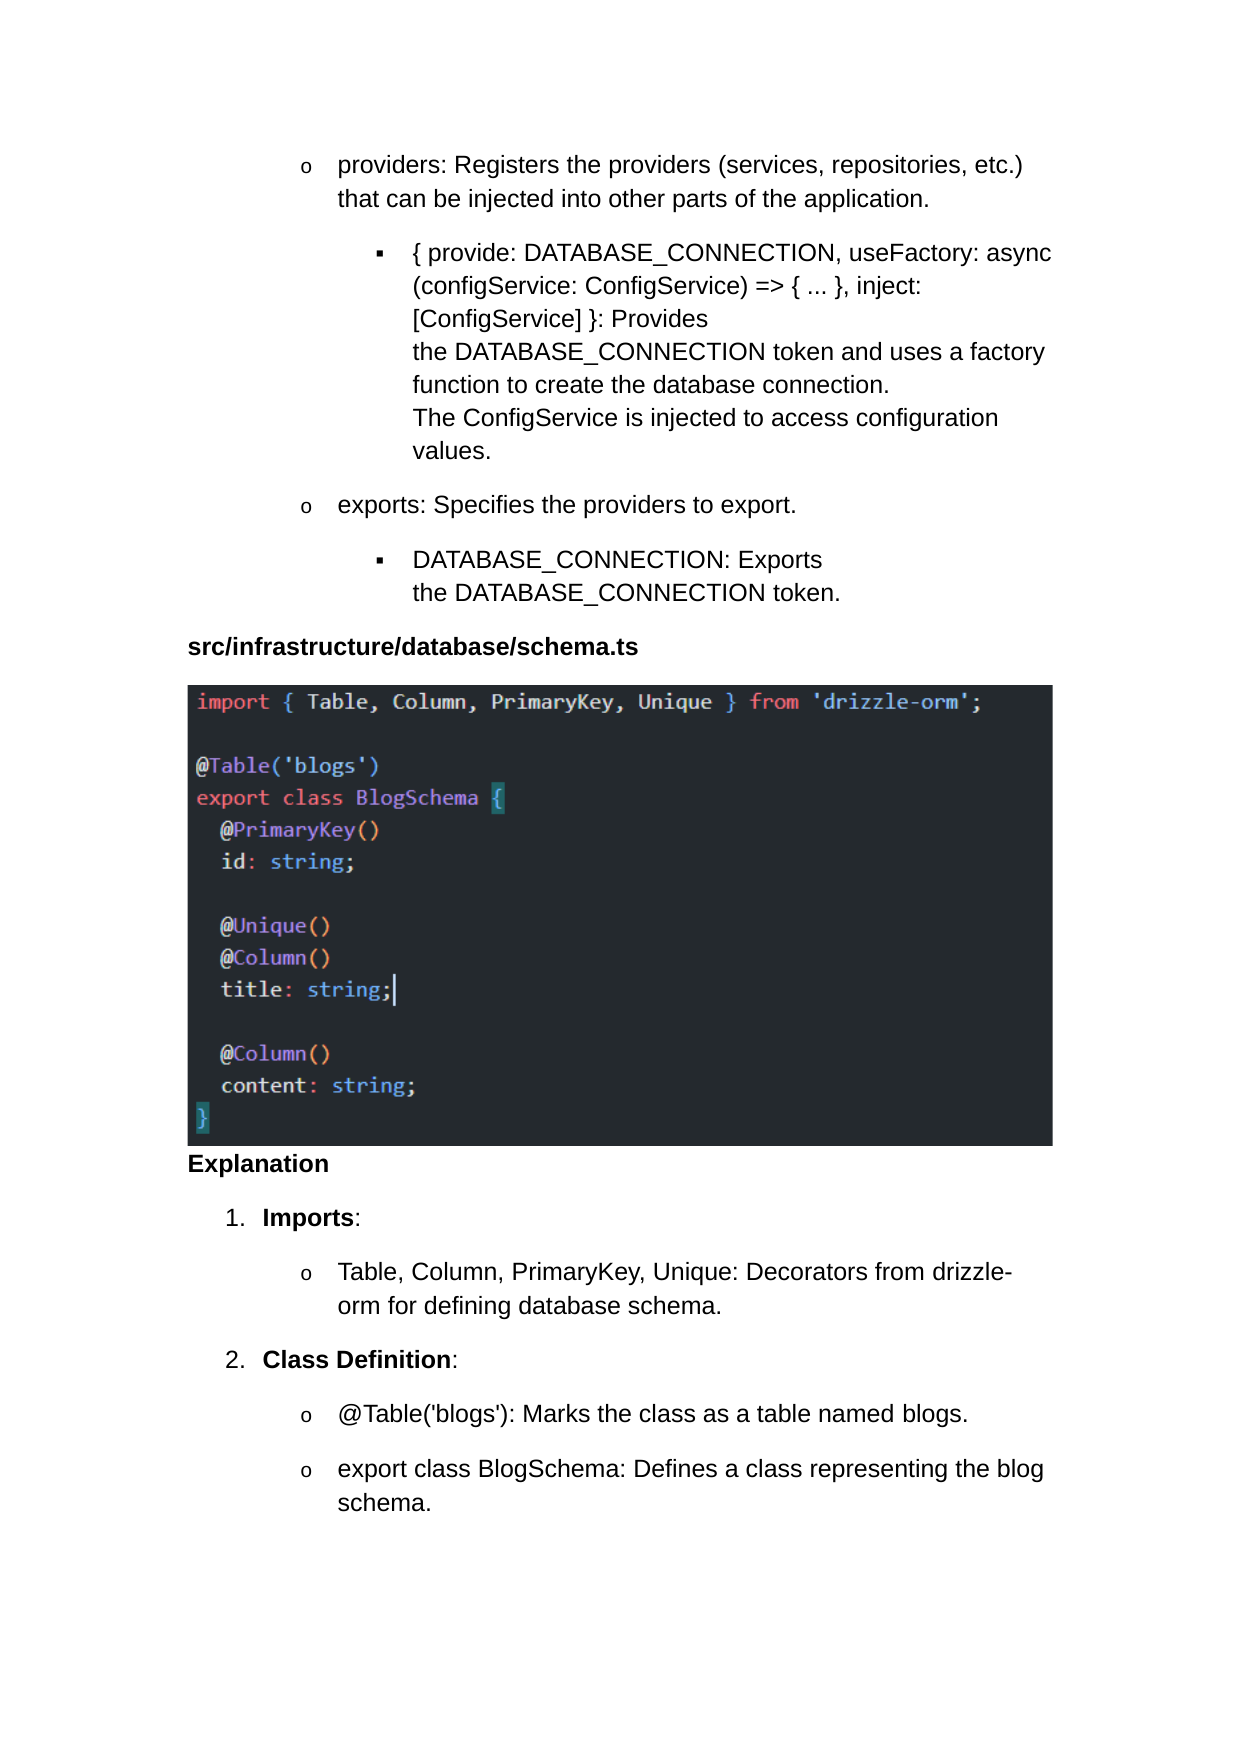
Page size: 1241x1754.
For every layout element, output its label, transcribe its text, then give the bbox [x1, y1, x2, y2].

text src/infrastructure/database/schema.ts [187, 632, 1053, 660]
list Imports: [225, 1203, 1053, 1232]
list DATABASE_CONNECTION: Exports the DATABASE_CONNECTION token. [375, 545, 1053, 606]
list export class BlogSchema: Defines a class representing the blog schema. [300, 1454, 1053, 1516]
text Explanation [187, 1146, 1053, 1178]
list exports: Specifies the providers to export. [300, 490, 1053, 519]
list { provide: DATABASE_CONNECTION, useFactory: async (configService: ConfigService) => { ... }, inject: [ConfigService] }: Provides the DATABASE_CONNECTION token and uses a factory function to create the database connection. The ConfigService is injected to access configuration values. [375, 238, 1053, 465]
list @Table('blogs'): Marks the class as a table named blogs. [300, 1399, 1053, 1428]
list Class Definition: [225, 1345, 1053, 1374]
list Table, Column, PrimaryKey, Unique: Decorators from drizzle-orm for defining database schema. [300, 1257, 1053, 1320]
picture [187, 685, 1053, 1146]
list providers: Registers the providers (services, repositories, etc.) that can be injected into other parts of the application. [300, 150, 1053, 213]
